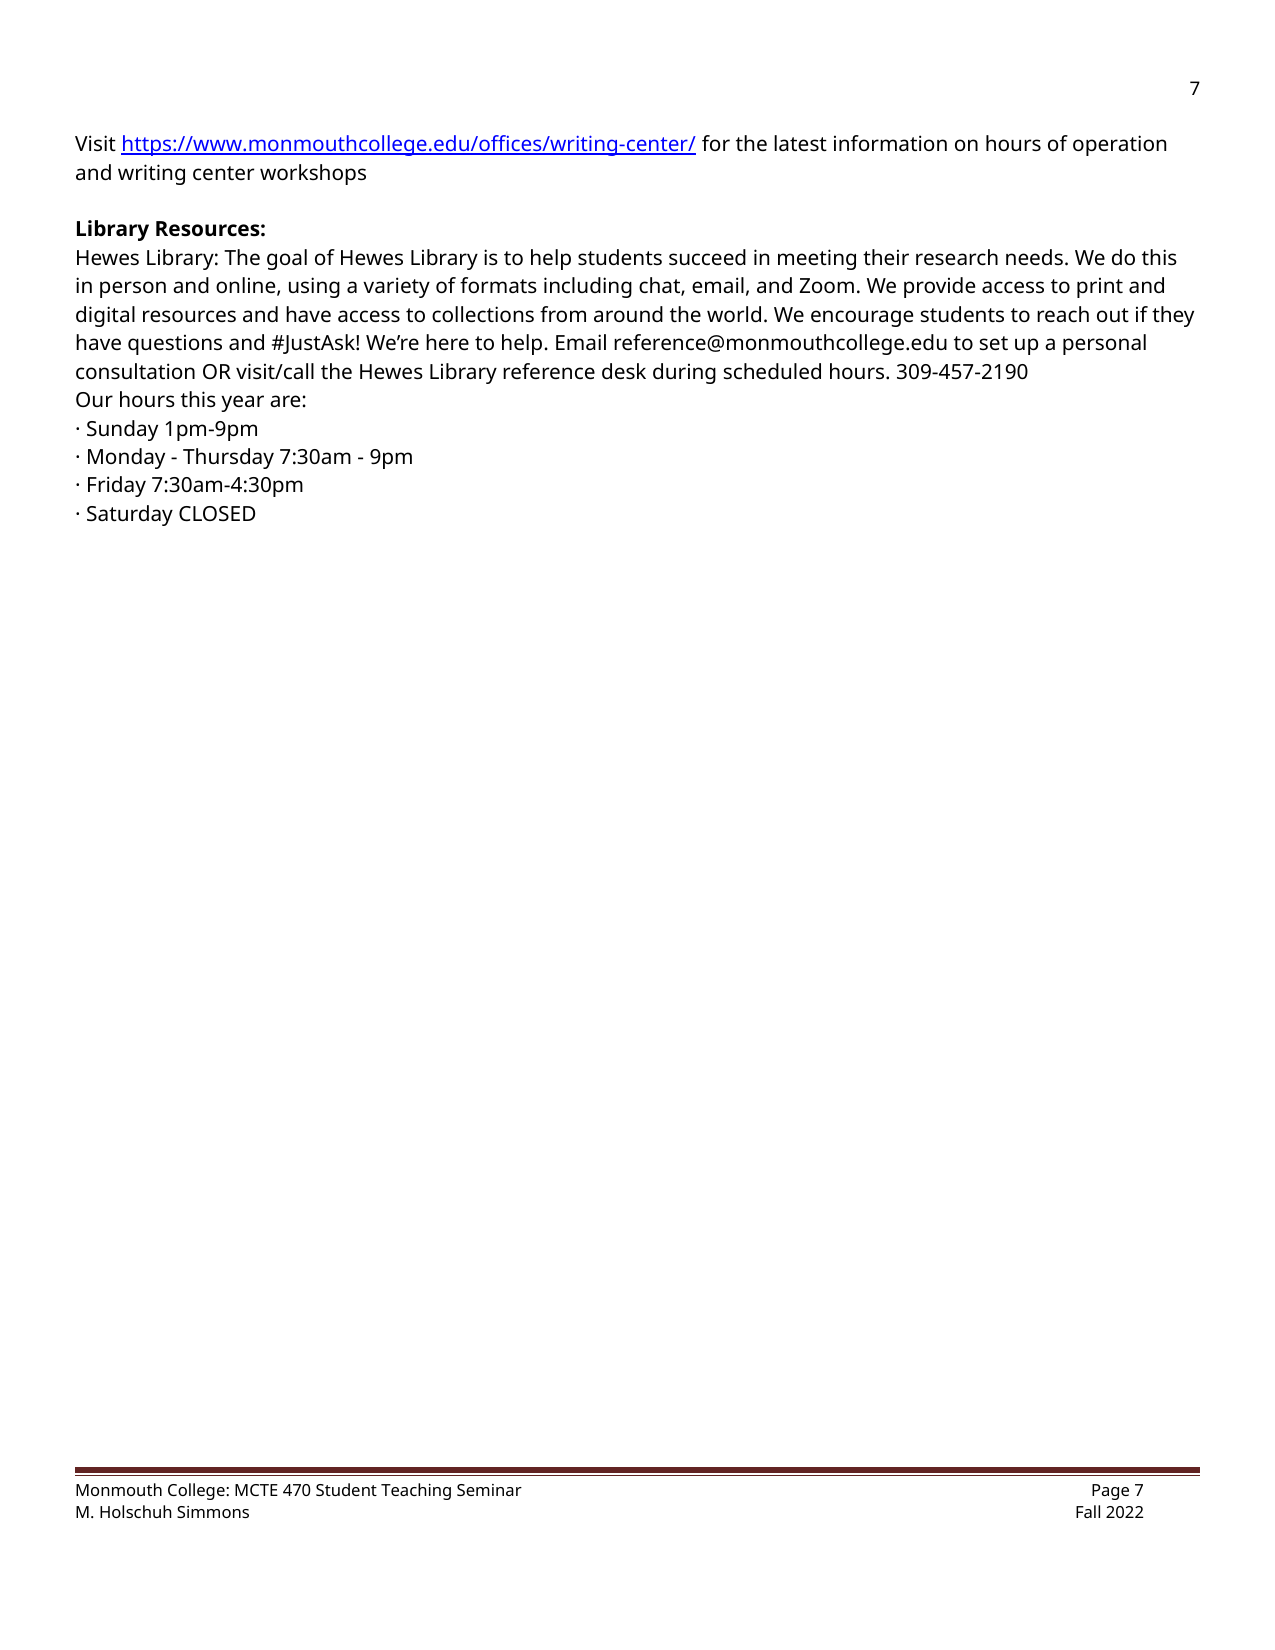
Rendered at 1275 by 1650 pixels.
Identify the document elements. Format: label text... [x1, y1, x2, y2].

title Our hours this year are: [75, 385, 1200, 414]
title · Monday - Thursday 7:30am - 9pm [75, 442, 1200, 471]
title · Friday 7:30am-4:30pm [75, 471, 1200, 499]
title Library Resources: [75, 214, 1200, 243]
text Visit https://www.monmouthcollege.edu/offices/writing-center/ for the latest information on hours of operation and writing center workshops [75, 129, 1200, 186]
title · Saturday CLOSED [75, 499, 1200, 527]
title · Sunday 1pm-9pm [75, 414, 1200, 442]
title Hewes Library: The goal of Hewes Library is to help students succeed in meeting their research needs. We do this in person and online, using a variety of formats including chat, email, and Zoom. We provide access to print and digital resources and have access to collections from around the world. We encourage students to reach out if they have questions and #JustAsk! We’re here to help. Email reference@monmouthcollege.edu to set up a personal consultation OR visit/call the Hewes Library reference desk during scheduled hours. 309-457-2190 [75, 243, 1200, 385]
